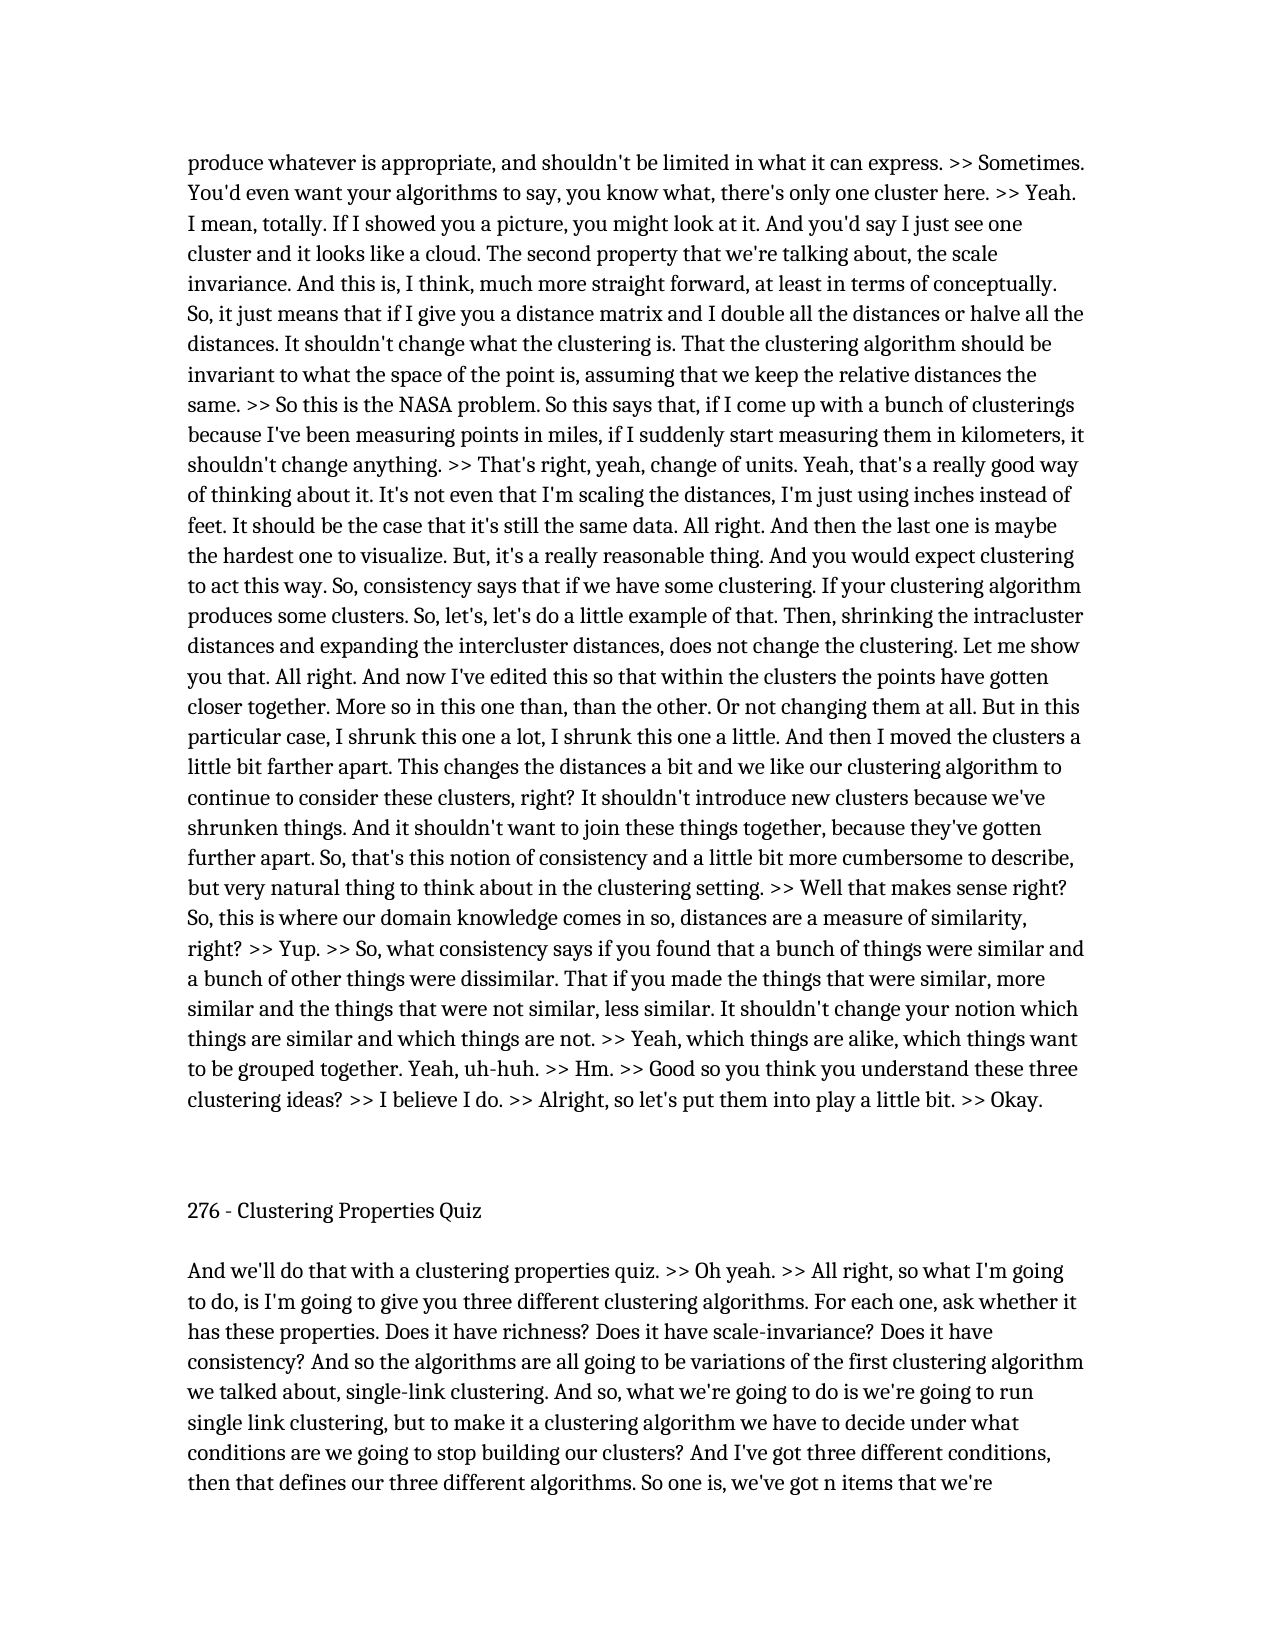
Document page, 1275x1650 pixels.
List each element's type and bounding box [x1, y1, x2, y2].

text [187, 1198, 1087, 1496]
text [187, 150, 1087, 1173]
